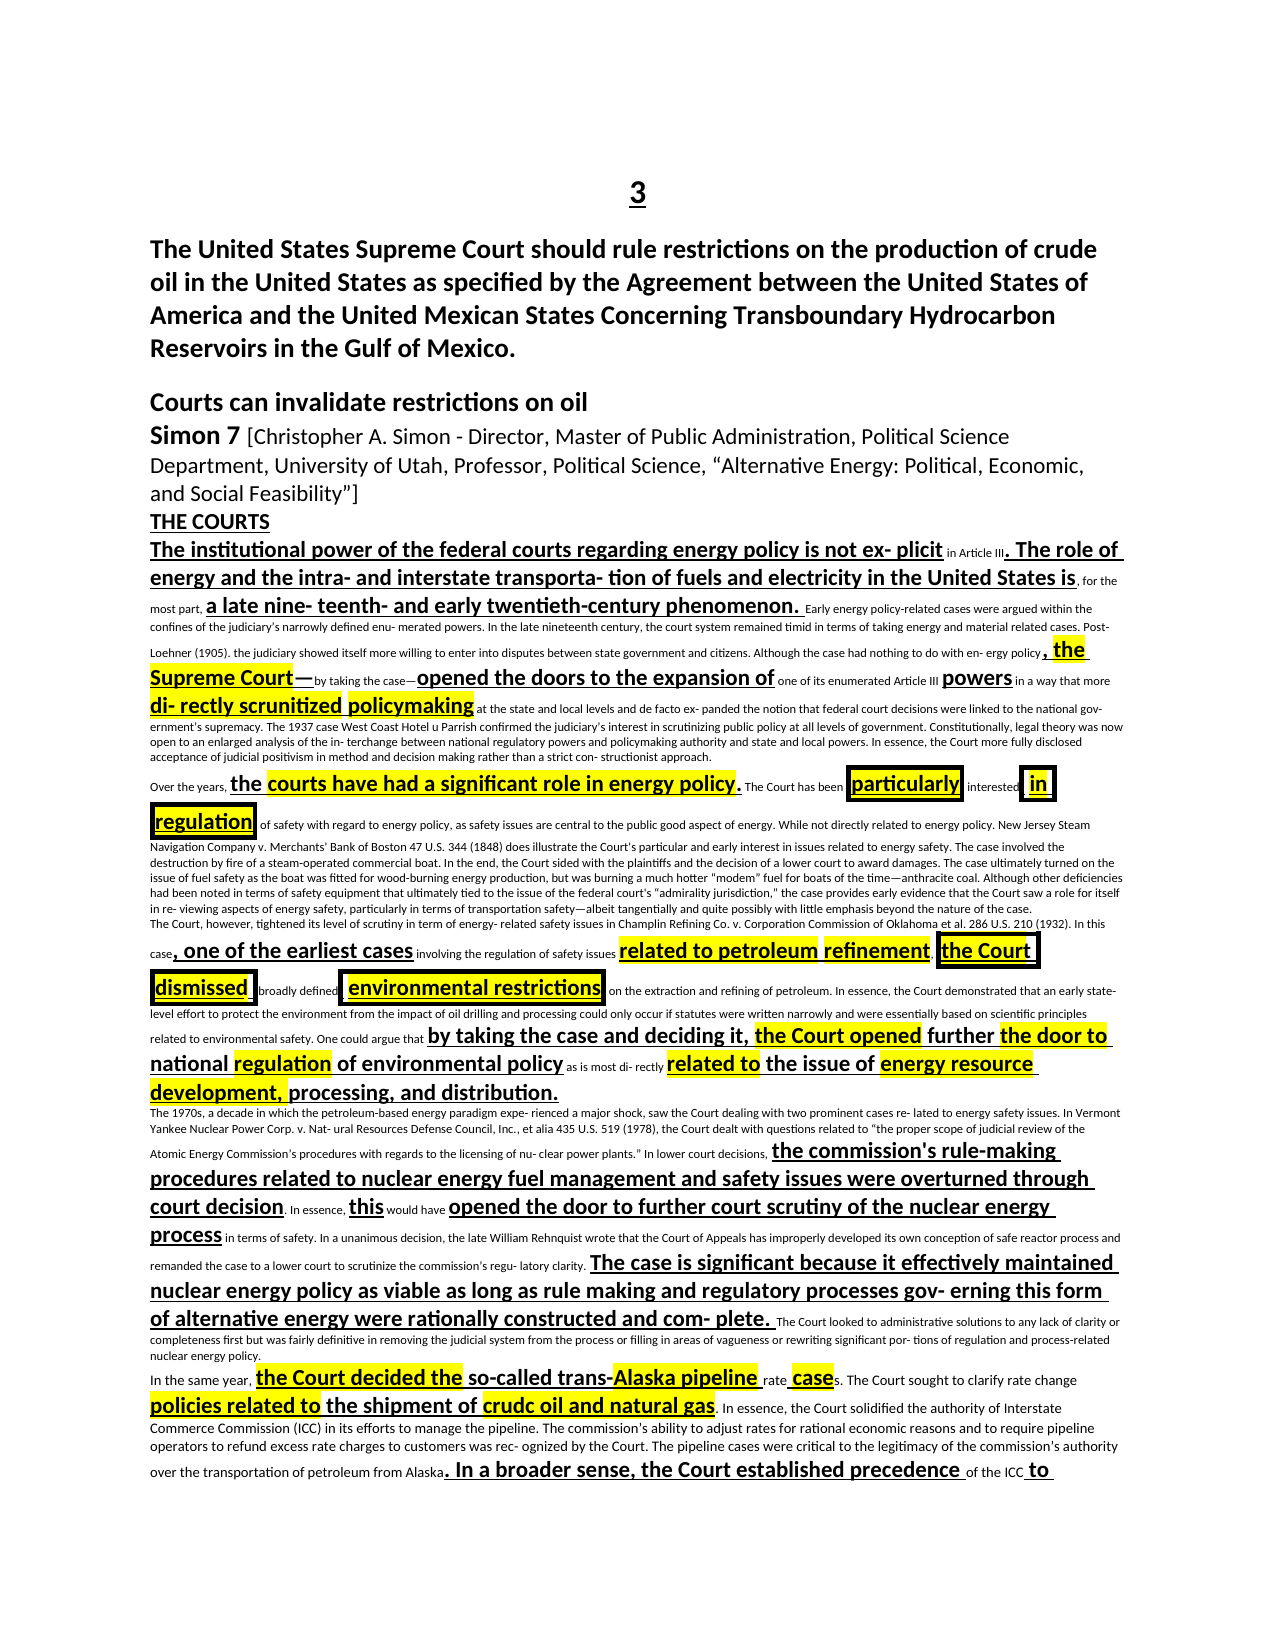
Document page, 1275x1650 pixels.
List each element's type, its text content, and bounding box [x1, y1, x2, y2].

subtitle Courts can invalidate restrictions on oil [150, 385, 1125, 418]
subtitle 3 [150, 171, 1125, 212]
text Simon 7 [Christopher A. Simon - Director, Master of Public Administration, Political Science Department, University of Utah, Professor, Political Science, “Alternative Energy: Political, Economic, and Social Feasibility”] [150, 418, 1125, 507]
text The institutional power of the federal courts regarding energy policy is not ex- plicit in Article III. The role of energy and the intra- and interstate transporta- tion of fuels and electricity in the United States is, for the most part, a late nine- teenth- and early twentieth-century phenomenon. Early energy policy-related cases were argued within the confines of the judiciary’s narrowly defined enu- merated powers. In the late nineteenth century, the court system remained timid in terms of taking energy and material related cases. Post-Loehner (1905). the judiciary showed itself more willing to enter into disputes between state government and citizens. Although the case had nothing to do with en- ergy policy, the Supreme Court—by taking the case—opened the doors to the expansion of one of its enumerated Article III powers in a way that more di- rectly scrunitized policymaking at the state and local levels and de facto ex- panded the notion that federal court decisions were linked to the national gov- ernment’s supremacy. The 1937 case West Coast Hotel u Parrish confirmed the judiciary’s interest in scrutinizing public policy at all levels of government. Constitutionally, legal theory was now open to an enlarged analysis of the in- terchange between national regulatory powers and policymaking authority and state and local powers. In essence, the Court more fully disclosed acceptance of judicial positivism in method and decision making rather than a strict con- structionist approach. [150, 535, 1125, 765]
text Over the years, the courts have had a significant role in energy policy. The Court has been particularly interested in regulation of safety with regard to energy policy, as safety issues are central to the public good aspect of energy. While not directly related to energy policy. New Jersey Steam Navigation Company v. Merchants' Bank of Boston 47 U.S. 344 (1848) does illustrate the Court's particular and early interest in issues related to energy safety. The case involved the destruction by fire of a steam-operated commercial boat. In the end, the Court sided with the plaintiffs and the decision of a lower court to award damages. The case ultimately turned on the issue of fuel safety as the boat was fitted for wood-burning energy production, but was burning a much hotter “modem” fuel for boats of the time—anthracite coal. Although other deficiencies had been noted in terms of safety equipment that ultimately tied to the issue of the federal court's “admirality jurisdiction,” the case provides early evidence that the Court saw a role for itself in re- viewing aspects of energy safety, particularly in terms of transportation safety—albeit tangentially and quite possibly with little emphasis beyond the nature of the case. [150, 765, 1125, 916]
subtitle The United States Supreme Court should rule restrictions on the production of crude oil in the United States as specified by the Agreement between the United States of America and the United Mexican States Concerning Transboundary Hydrocarbon Reservoirs in the Gulf of Mexico. [150, 232, 1125, 364]
text The 1970s, a decade in which the petroleum-based energy paradigm expe- rienced a major shock, saw the Court dealing with two prominent cases re- lated to energy safety issues. In Vermont Yankee Nuclear Power Corp. v. Nat- ural Resources Defense Council, Inc., et alia 435 U.S. 519 (1978), the Court dealt with questions related to “the proper scope of judicial review of the Atomic Energy Commission’s procedures with regards to the licensing of nu- clear power plants.” In lower court decisions, the commission's rule-making procedures related to nuclear energy fuel management and safety issues were overturned through court decision. In essence, this would have opened the door to further court scrutiny of the nuclear energy process in terms of safety. In a unanimous decision, the late William Rehnquist wrote that the Court of Appeals has improperly developed its own conception of safe reactor process and remanded the case to a lower court to scrutinize the commission’s regu- latory clarity. The case is significant because it effectively maintained nuclear energy policy as viable as long as rule making and regulatory processes gov- erning this form of alternative energy were rationally constructed and com- plete. The Court looked to administrative solutions to any lack of clarity or completeness first but was fairly definitive in removing the judicial system from the process or filling in areas of vagueness or rewriting significant por- tions of regulation and process-related nuclear energy policy. [150, 1106, 1125, 1363]
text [150, 1363, 1125, 1483]
text THE COURTS [150, 507, 1125, 535]
text The Court, however, tightened its level of scrutiny in term of energy- related safety issues in Champlin Refining Co. v. Corporation Commission of Oklahoma et al. 286 U.S. 210 (1932). In this case, one of the earliest cases involving the regulation of safety issues related to petroleum refinement, the Court dismissed broadly defined environmental restrictions on the extraction and refining of petroleum. In essence, the Court demonstrated that an early state-level effort to protect the environment from the impact of oil drilling and processing could only occur if statutes were written narrowly and were essentially based on scientific principles related to environmental safety. One could argue that by taking the case and deciding it, the Court opened further the door to national regulation of environmental policy as is most di- rectly related to the issue of energy resource development, processing, and distribution. [150, 916, 1125, 1106]
